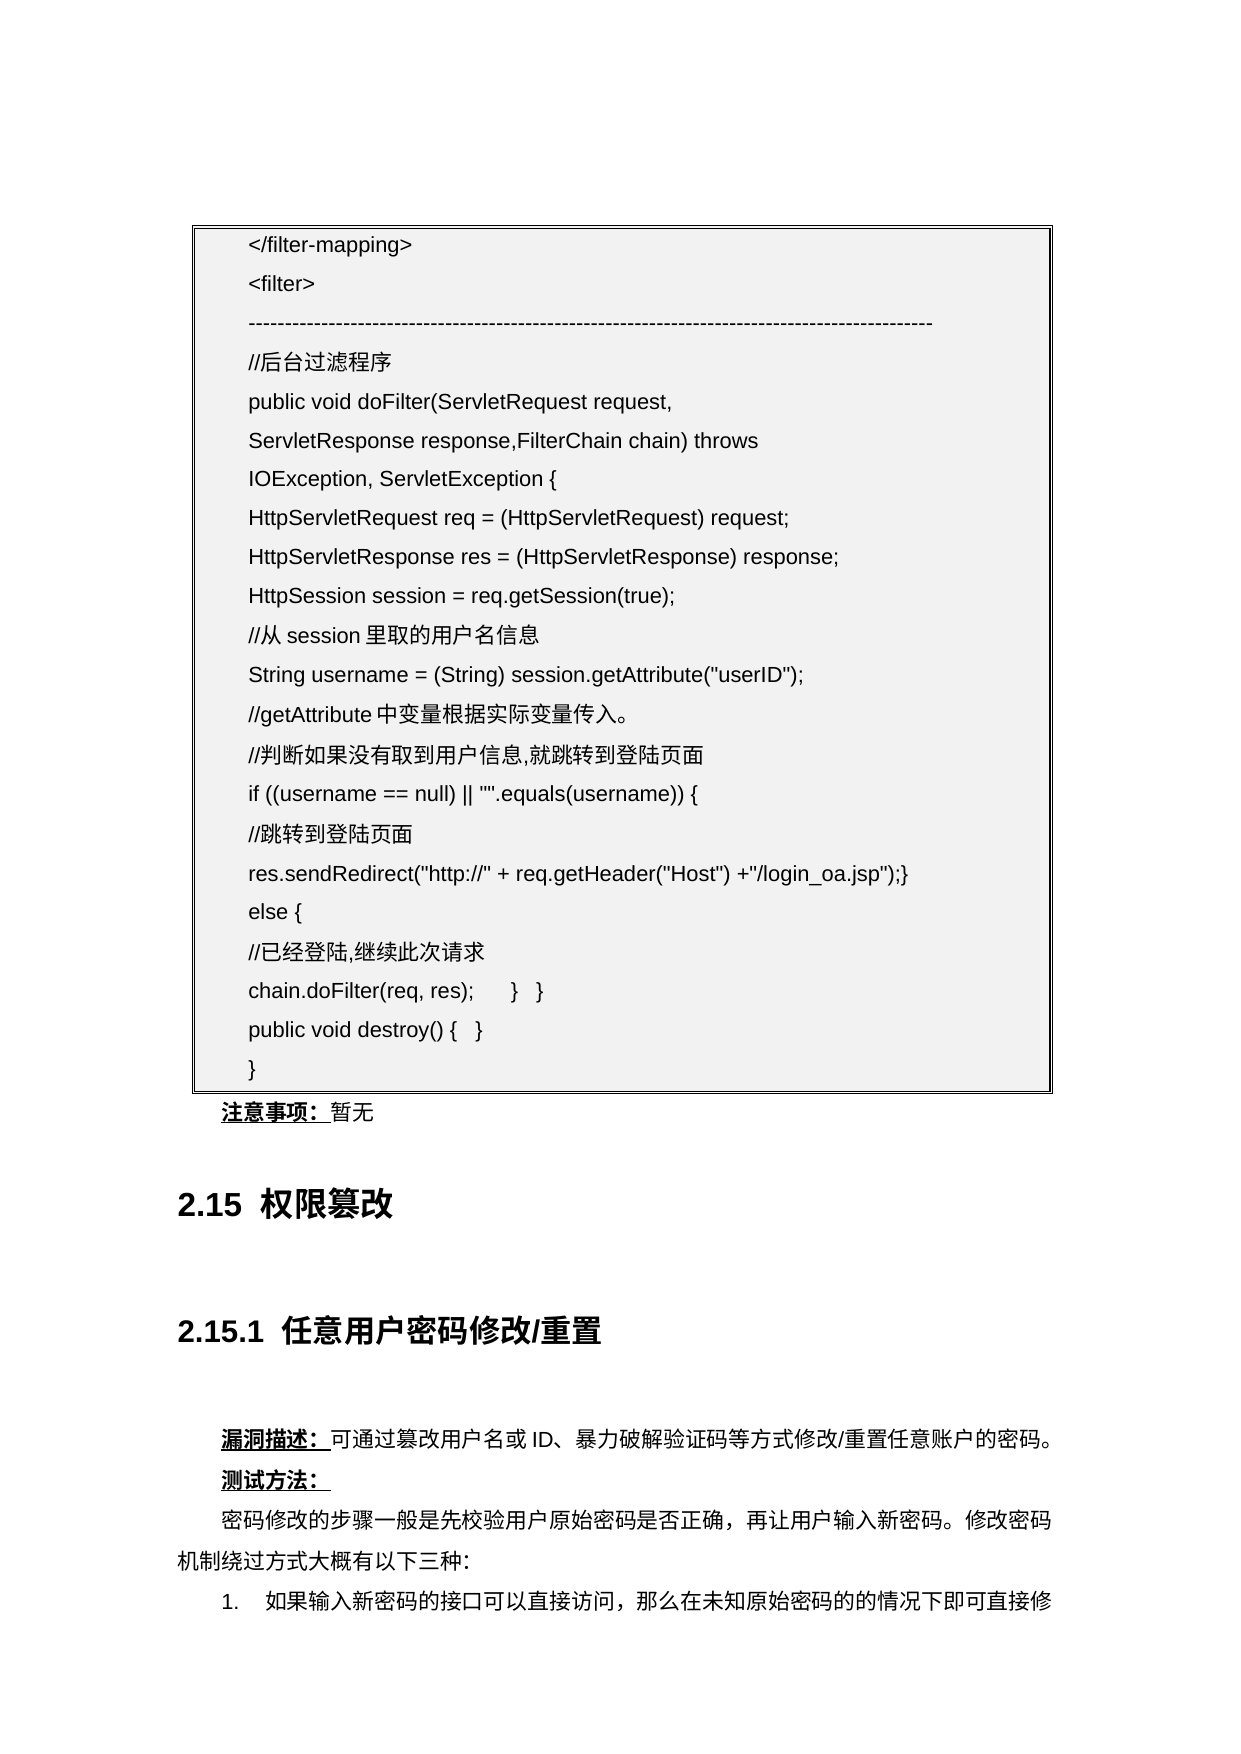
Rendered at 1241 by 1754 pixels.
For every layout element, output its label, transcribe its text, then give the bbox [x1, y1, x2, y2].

list 任意用户密码修改/重置 [177, 1297, 1063, 1362]
text 密码修改的步骤一般是先校验用户原始密码是否正确，再让用户输入新密码。修改密码机制绕过方式大概有以下三种： [177, 1503, 1063, 1576]
text 测试方法： [177, 1462, 1063, 1495]
text 注意事项：暂无 [177, 1094, 1063, 1127]
text 漏洞描述：可通过篡改用户名或ID、暴力破解验证码等方式修改/重置任意账户的密码。 [177, 1422, 1063, 1454]
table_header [195, 229, 1049, 1091]
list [177, 1584, 1063, 1616]
list 权限篡改 [177, 1169, 1063, 1234]
